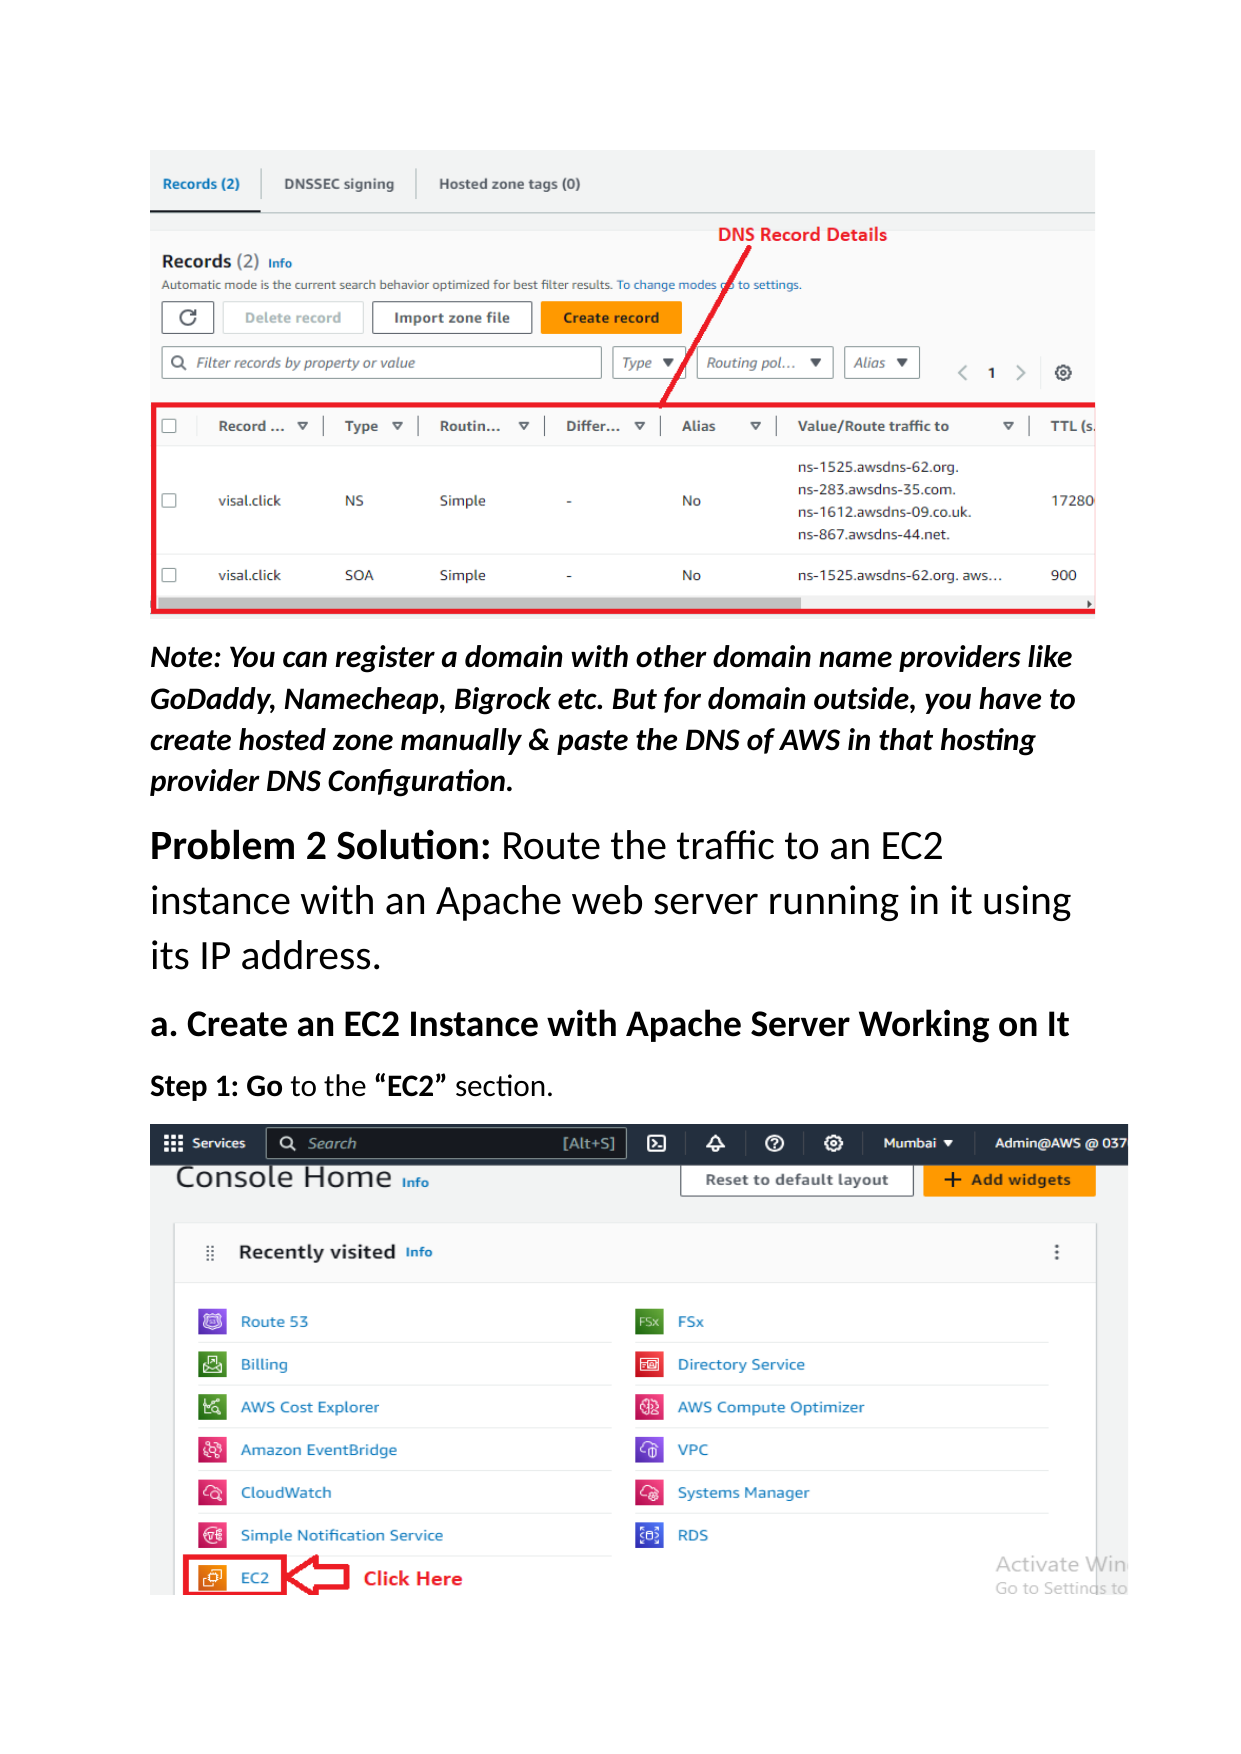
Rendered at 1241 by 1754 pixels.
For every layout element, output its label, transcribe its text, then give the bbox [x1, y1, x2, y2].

text Problem 2 Solution: Route the traffic to an EC2 instance with an Apache web server running in it using its IP address. [150, 819, 1090, 979]
picture [150, 150, 1096, 619]
text Step 1: Go to the “EC2” section. [150, 1066, 1090, 1104]
text Note: You can register a domain with other domain name providers like GoDaddy, Namecheap, Bigrock etc. But for domain outside, you have to create hosted zone manually & paste the DNS of AWS in that hosting provider DNS Configuration. [150, 638, 1090, 799]
text a. Create an EC2 Instance with Apache Server Working on It [150, 1000, 1090, 1046]
picture [150, 1124, 1129, 1595]
